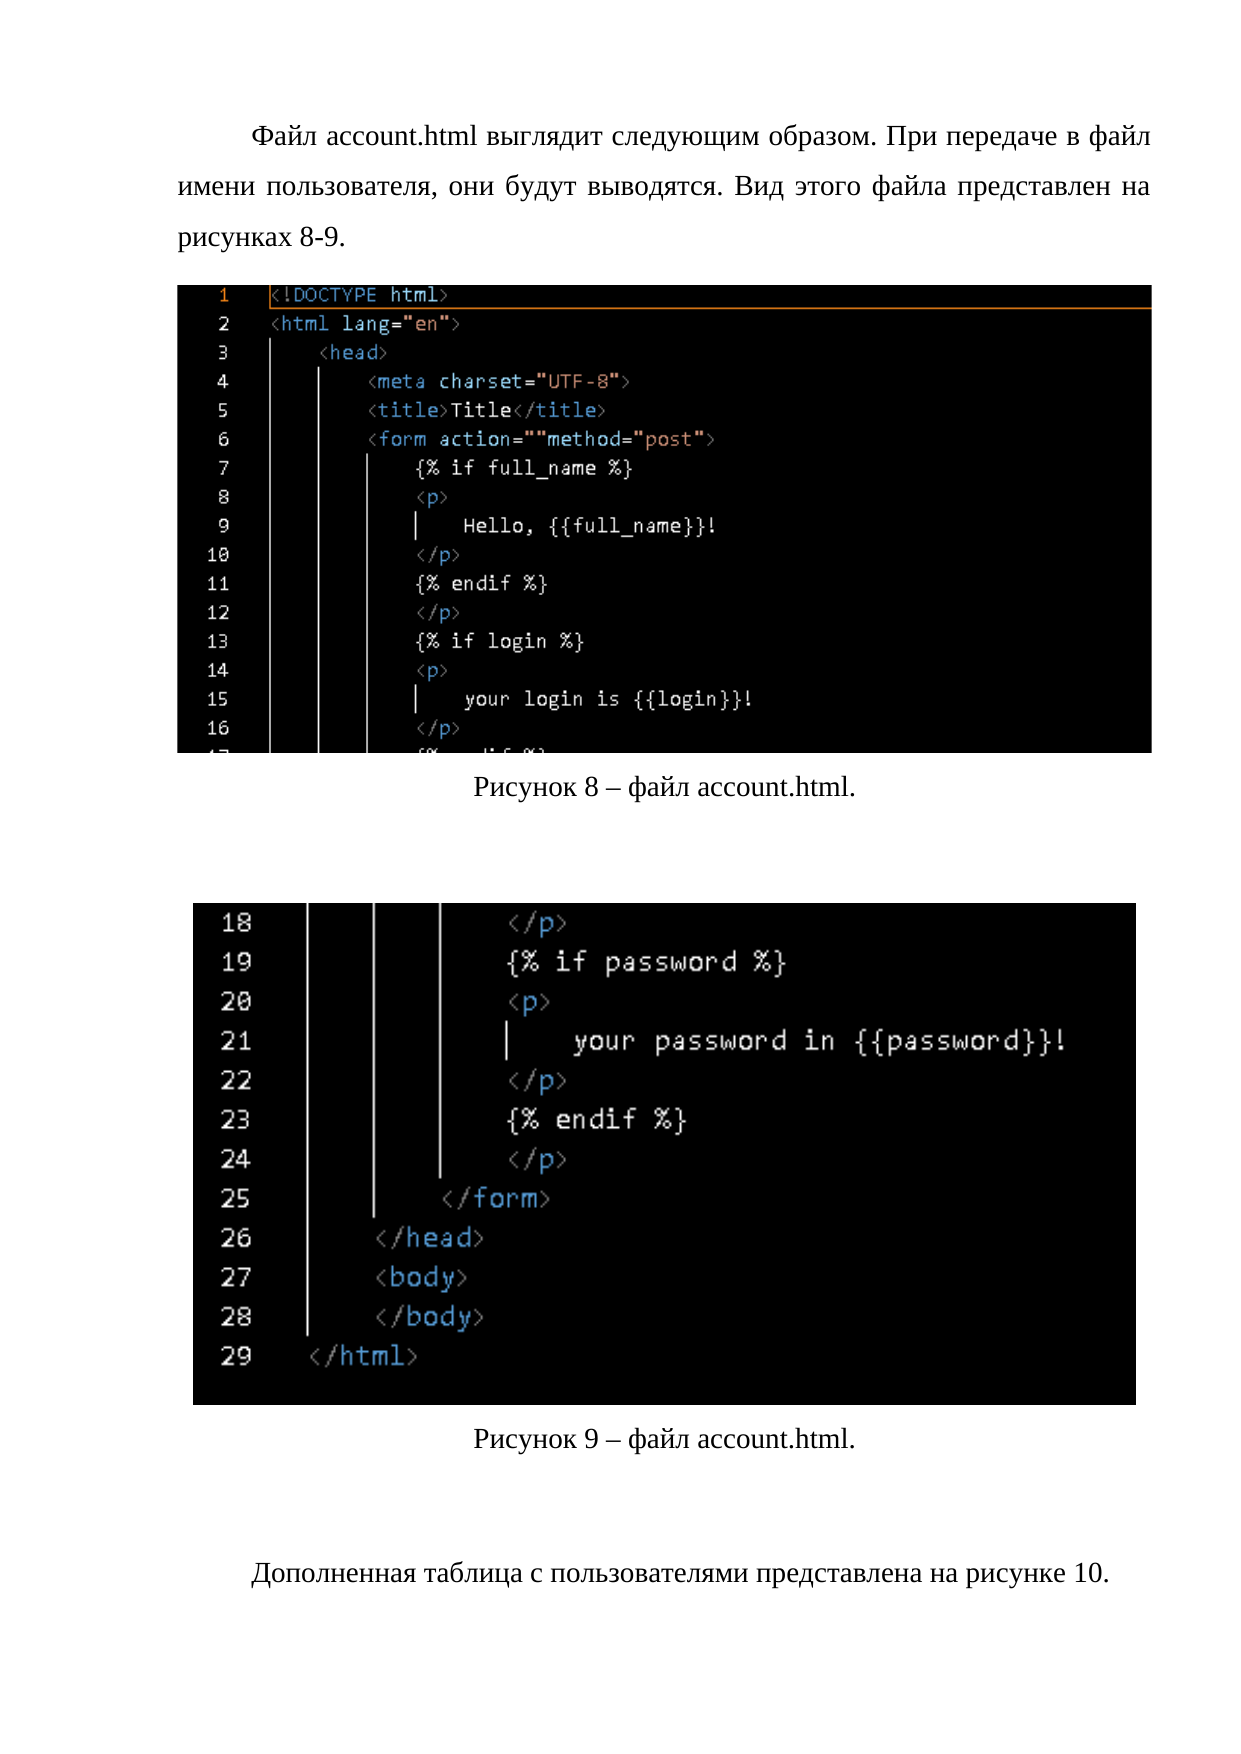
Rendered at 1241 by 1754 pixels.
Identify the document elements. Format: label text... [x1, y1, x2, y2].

text Файл account.html выглядит следующим образом. При передаче в файл имени пользователя, они будут выводятся. Вид этого файла представлен на рисунках 8-9. [177, 118, 1152, 252]
picture [193, 903, 1136, 1405]
text Дополненная таблица с пользователями представлена на рисунке 10. [177, 1555, 1152, 1589]
picture [177, 285, 1152, 753]
text Рисунок 8 – файл account.html. [177, 753, 1152, 803]
